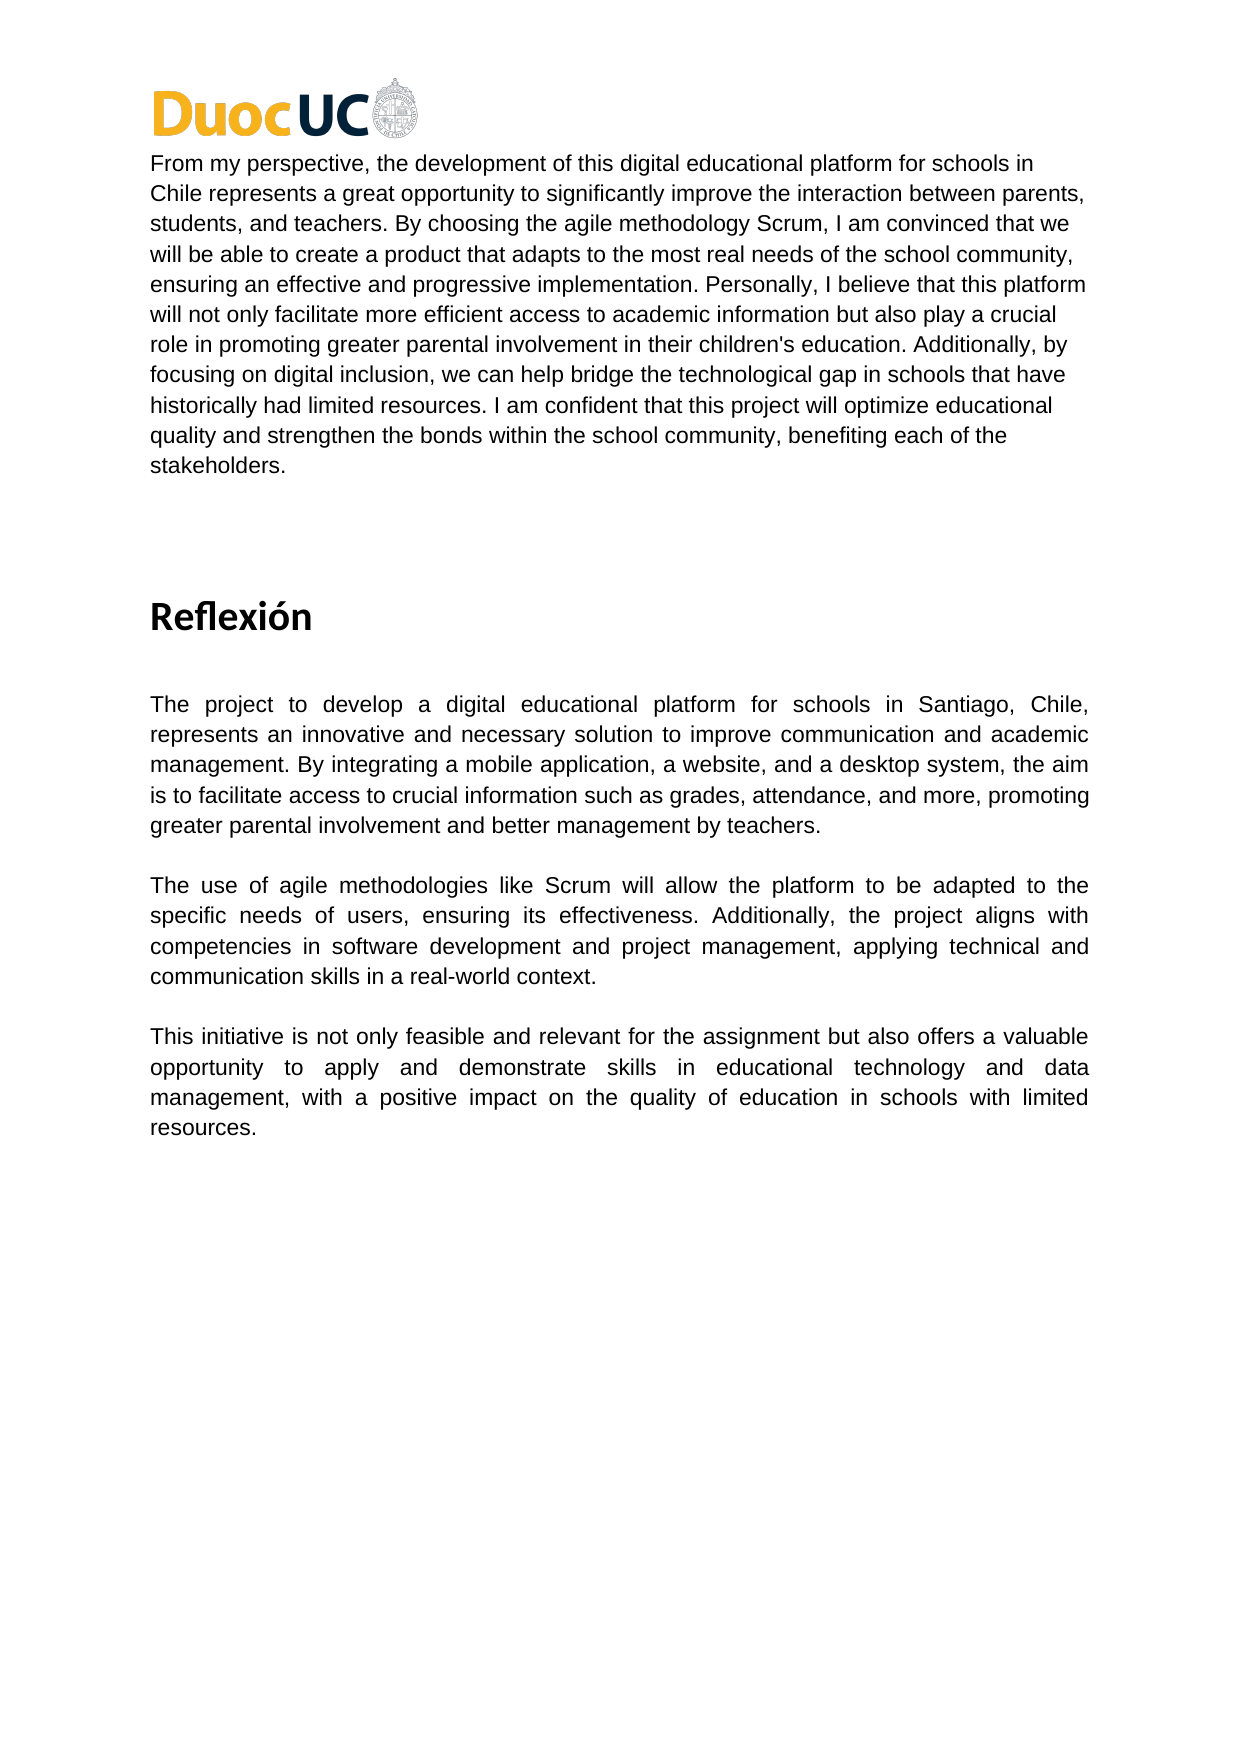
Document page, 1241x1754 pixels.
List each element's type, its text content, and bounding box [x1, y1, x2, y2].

picture [150, 75, 420, 142]
subtitle Reflexión [150, 589, 1090, 640]
text The use of agile methodologies like Scrum will allow the platform to be adapted to the specific needs of users, ensuring its effectiveness. Additionally, the project aligns with competencies in software development and project management, applying technical and communication skills in a real-world context. [150, 872, 1090, 989]
text This initiative is not only feasible and relevant for the assignment but also offers a valuable opportunity to apply and demonstrate skills in educational technology and data management, with a positive impact on the quality of education in schools with limited resources. [150, 1023, 1090, 1140]
subtitle From my perspective, the development of this digital educational platform for schools in Chile represents a great opportunity to significantly improve the interaction between parents, students, and teachers. By choosing the agile methodology Scrum, I am convinced that we will be able to create a product that adapts to the most real needs of the school community, ensuring an effective and progressive implementation. Personally, I believe that this platform will not only facilitate more efficient access to academic information but also play a crucial role in promoting greater parental involvement in their children's education. Additionally, by focusing on digital inclusion, we can help bridge the technological gap in schools that have historically had limited resources. I am confident that this project will optimize educational quality and strengthen the bonds within the school community, benefiting each of the stakeholders. [150, 150, 1090, 478]
text The project to develop a digital educational platform for schools in Santiago, Chile, represents an innovative and necessary solution to improve communication and academic management. By integrating a mobile application, a website, and a desktop system, the aim is to facilitate access to crucial information such as grades, attendance, and more, promoting greater parental involvement and better management by teachers. [150, 691, 1090, 838]
